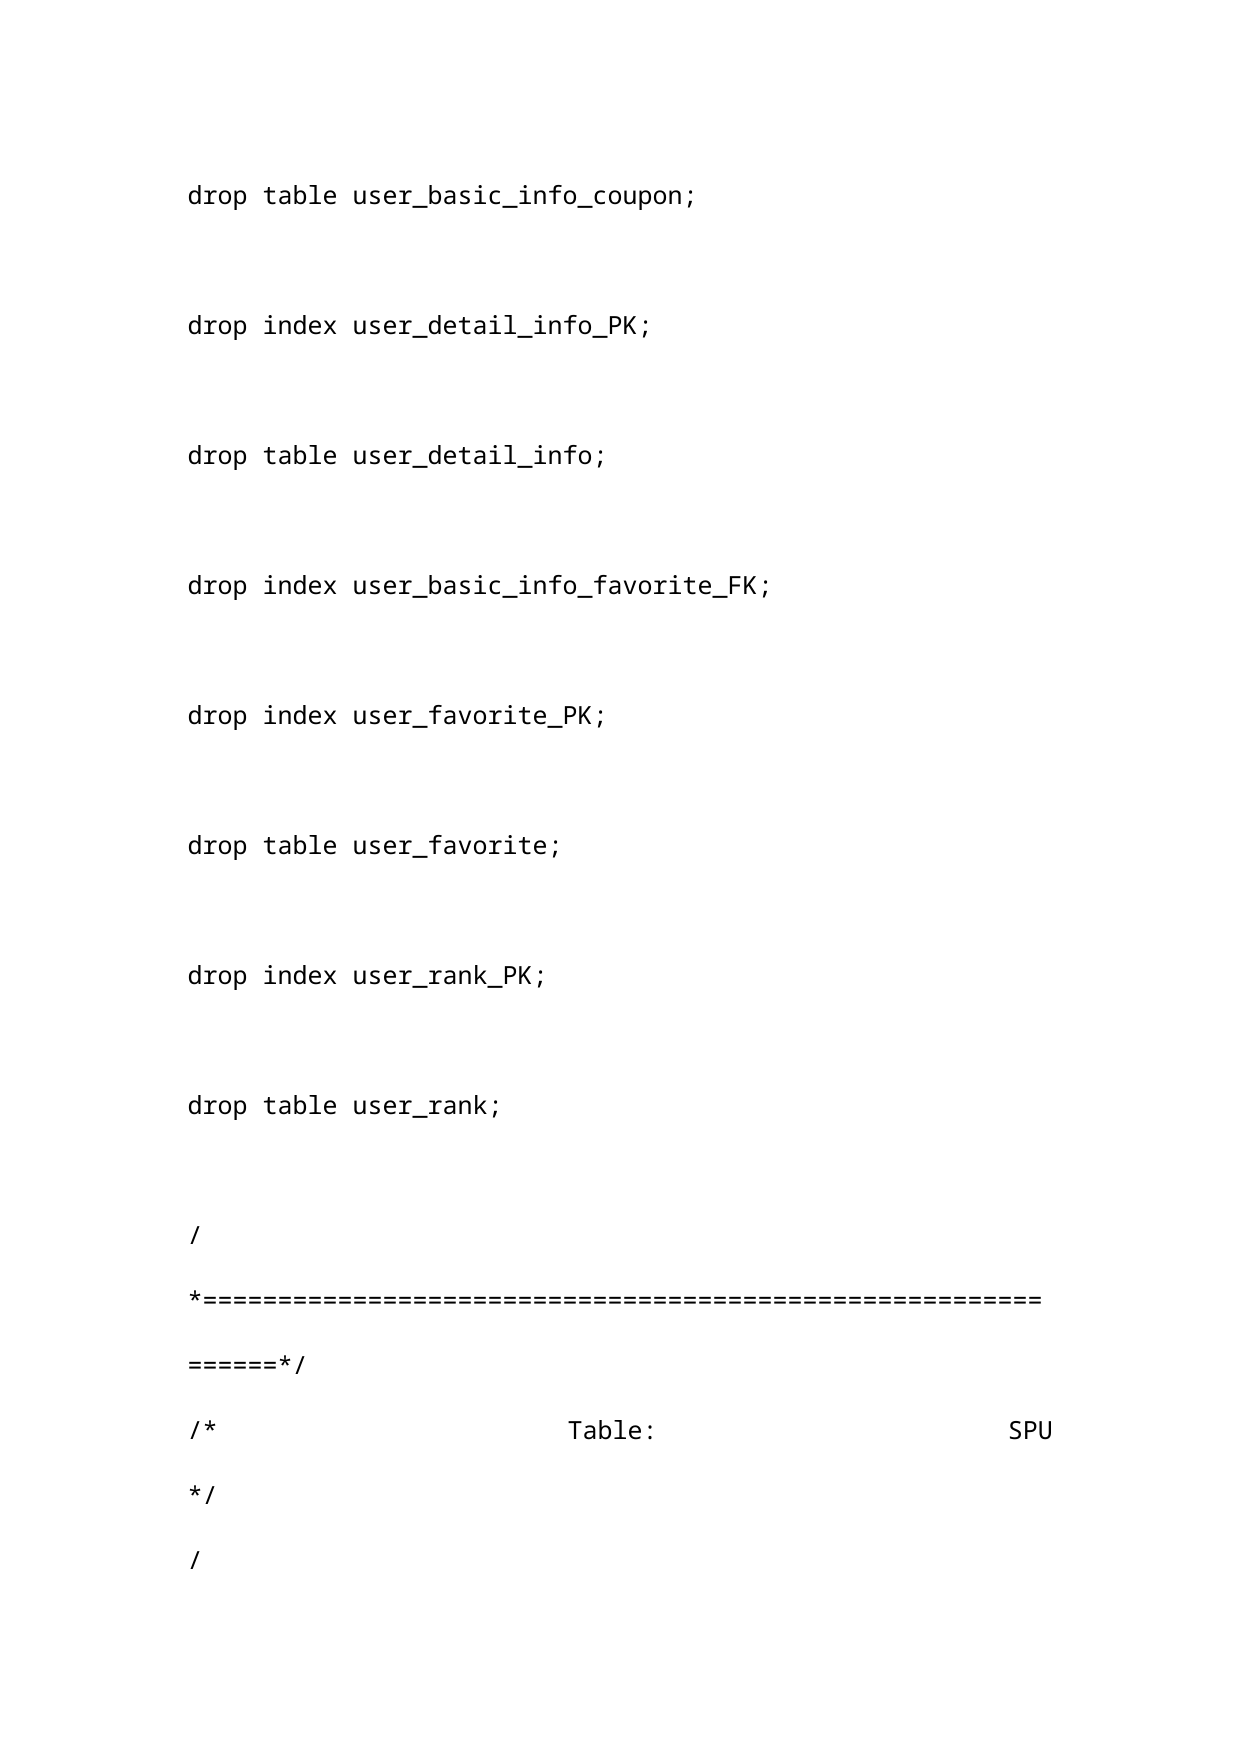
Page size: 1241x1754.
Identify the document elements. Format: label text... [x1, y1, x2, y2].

text drop index user_detail_info_PK; [187, 292, 1053, 357]
text /* Table: SPU */ [187, 1397, 1053, 1527]
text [187, 1527, 1053, 1592]
text drop table user_favorite; [187, 812, 1053, 877]
text drop table user_basic_info_coupon; [187, 162, 1053, 227]
text drop index user_rank_PK; [187, 942, 1053, 1007]
text drop index user_favorite_PK; [187, 682, 1053, 747]
text drop table user_rank; [187, 1072, 1053, 1137]
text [187, 1202, 1053, 1397]
text drop index user_basic_info_favorite_FK; [187, 552, 1053, 617]
text drop table user_detail_info; [187, 422, 1053, 487]
